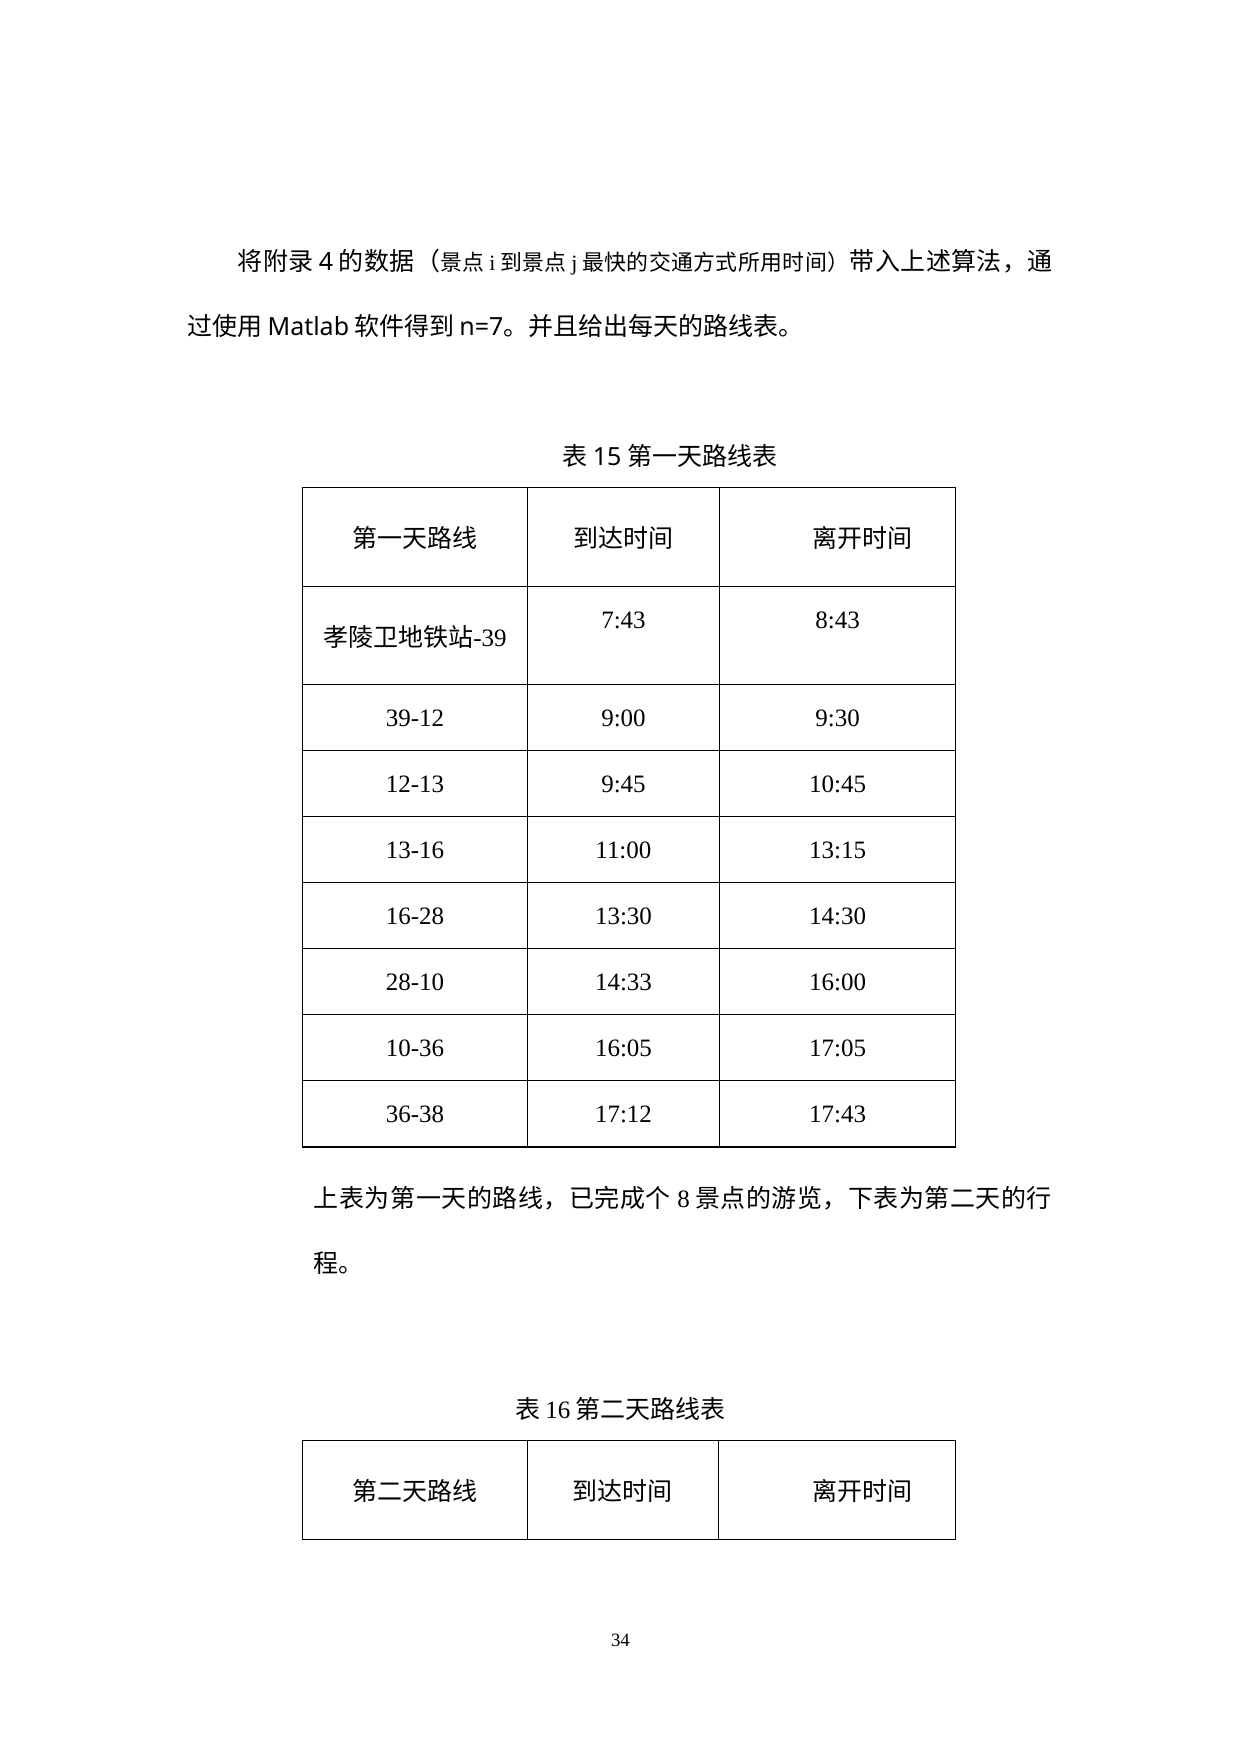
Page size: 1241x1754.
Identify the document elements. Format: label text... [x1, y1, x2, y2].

table_cell 28-10 [303, 949, 527, 1014]
table_cell 孝陵卫地铁站-39 [303, 587, 527, 684]
text 表15 第一天路线表 [187, 422, 1053, 487]
table_cell 17:05 [720, 1015, 955, 1080]
table_cell 16-28 [303, 883, 527, 948]
table_cell 10:45 [720, 751, 955, 816]
table_header 离开时间 [719, 1441, 955, 1538]
table_cell 9:45 [528, 751, 719, 816]
table_cell 12-13 [303, 751, 527, 816]
text 表16第二天路线表 [187, 1375, 1053, 1440]
table_cell 13-16 [303, 817, 527, 882]
table_cell 13:15 [720, 817, 955, 882]
table_cell 17:43 [720, 1081, 955, 1146]
table_cell 9:00 [528, 685, 719, 750]
table_cell 9:30 [720, 685, 955, 750]
table_cell 7:43 [528, 587, 719, 684]
table_cell 13:30 [528, 883, 719, 948]
table_cell 36-38 [303, 1081, 527, 1146]
table_header 到达时间 [528, 488, 719, 586]
table_cell 17:12 [528, 1081, 719, 1146]
table_cell 14:30 [720, 883, 955, 948]
table_cell 10-36 [303, 1015, 527, 1080]
table_cell 11:00 [528, 817, 719, 882]
text 将附录4的数据（景点i到景点j最快的交通方式所用时间）带入上述算法，通过使用Matlab软件得到n=7。并且给出每天的路线表。 [187, 227, 1053, 357]
table_cell 16:05 [528, 1015, 719, 1080]
table_cell 39-12 [303, 685, 527, 750]
table_cell 8:43 [720, 587, 955, 684]
table_header 到达时间 [528, 1441, 718, 1538]
table_header 第二天路线 [303, 1441, 527, 1538]
table_cell 16:00 [720, 949, 955, 1014]
table_header 第一天路线 [303, 488, 527, 586]
table_cell 14:33 [528, 949, 719, 1014]
table_header 离开时间 [720, 488, 955, 586]
text 上表为第一天的路线，已完成个8景点的游览，下表为第二天的行程。 [314, 1164, 1053, 1294]
